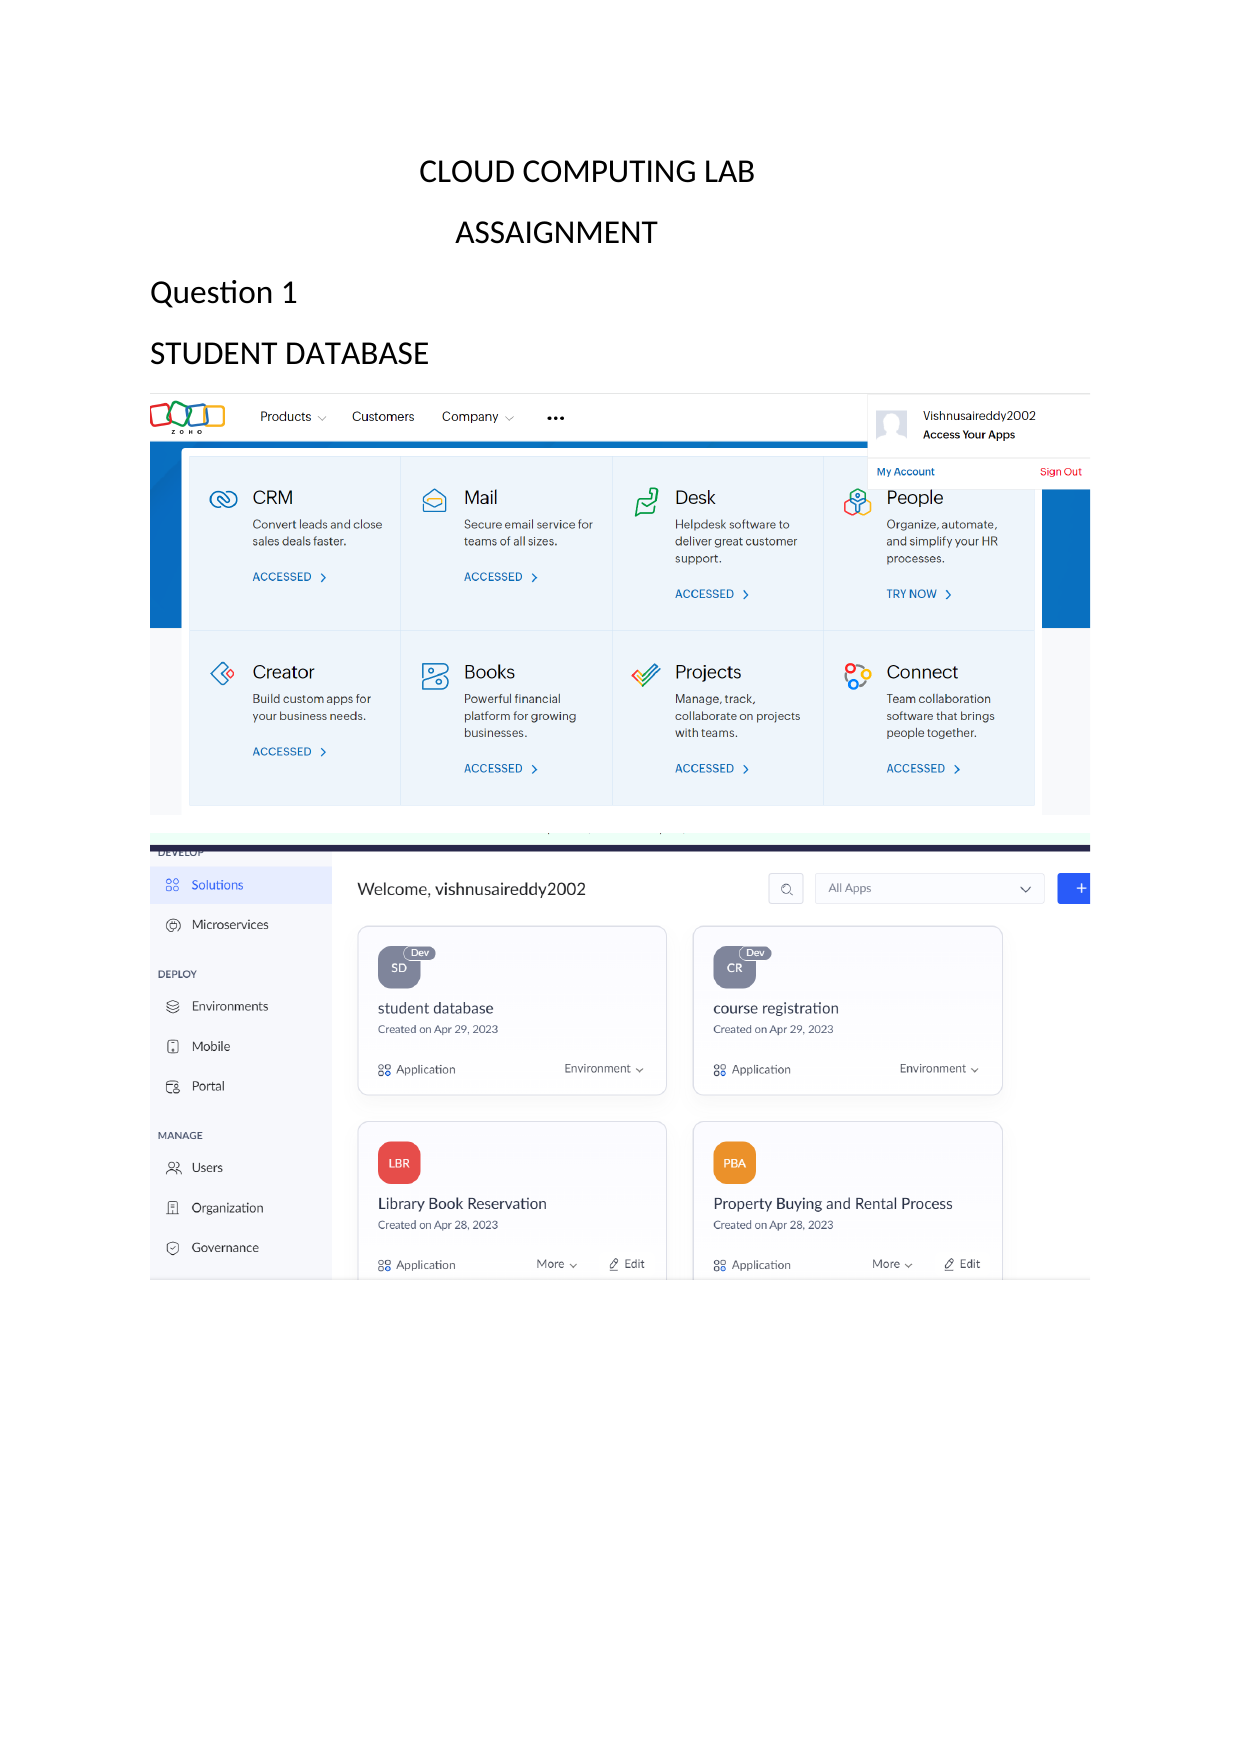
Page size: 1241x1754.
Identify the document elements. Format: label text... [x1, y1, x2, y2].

picture [150, 833, 1091, 1280]
text CLOUD COMPUTING LAB [150, 150, 1090, 191]
text Question 1 [150, 271, 1090, 312]
picture [150, 392, 1091, 815]
text STUDENT DATABASE [150, 332, 1090, 373]
text ASSAIGNMENT [150, 211, 1090, 251]
